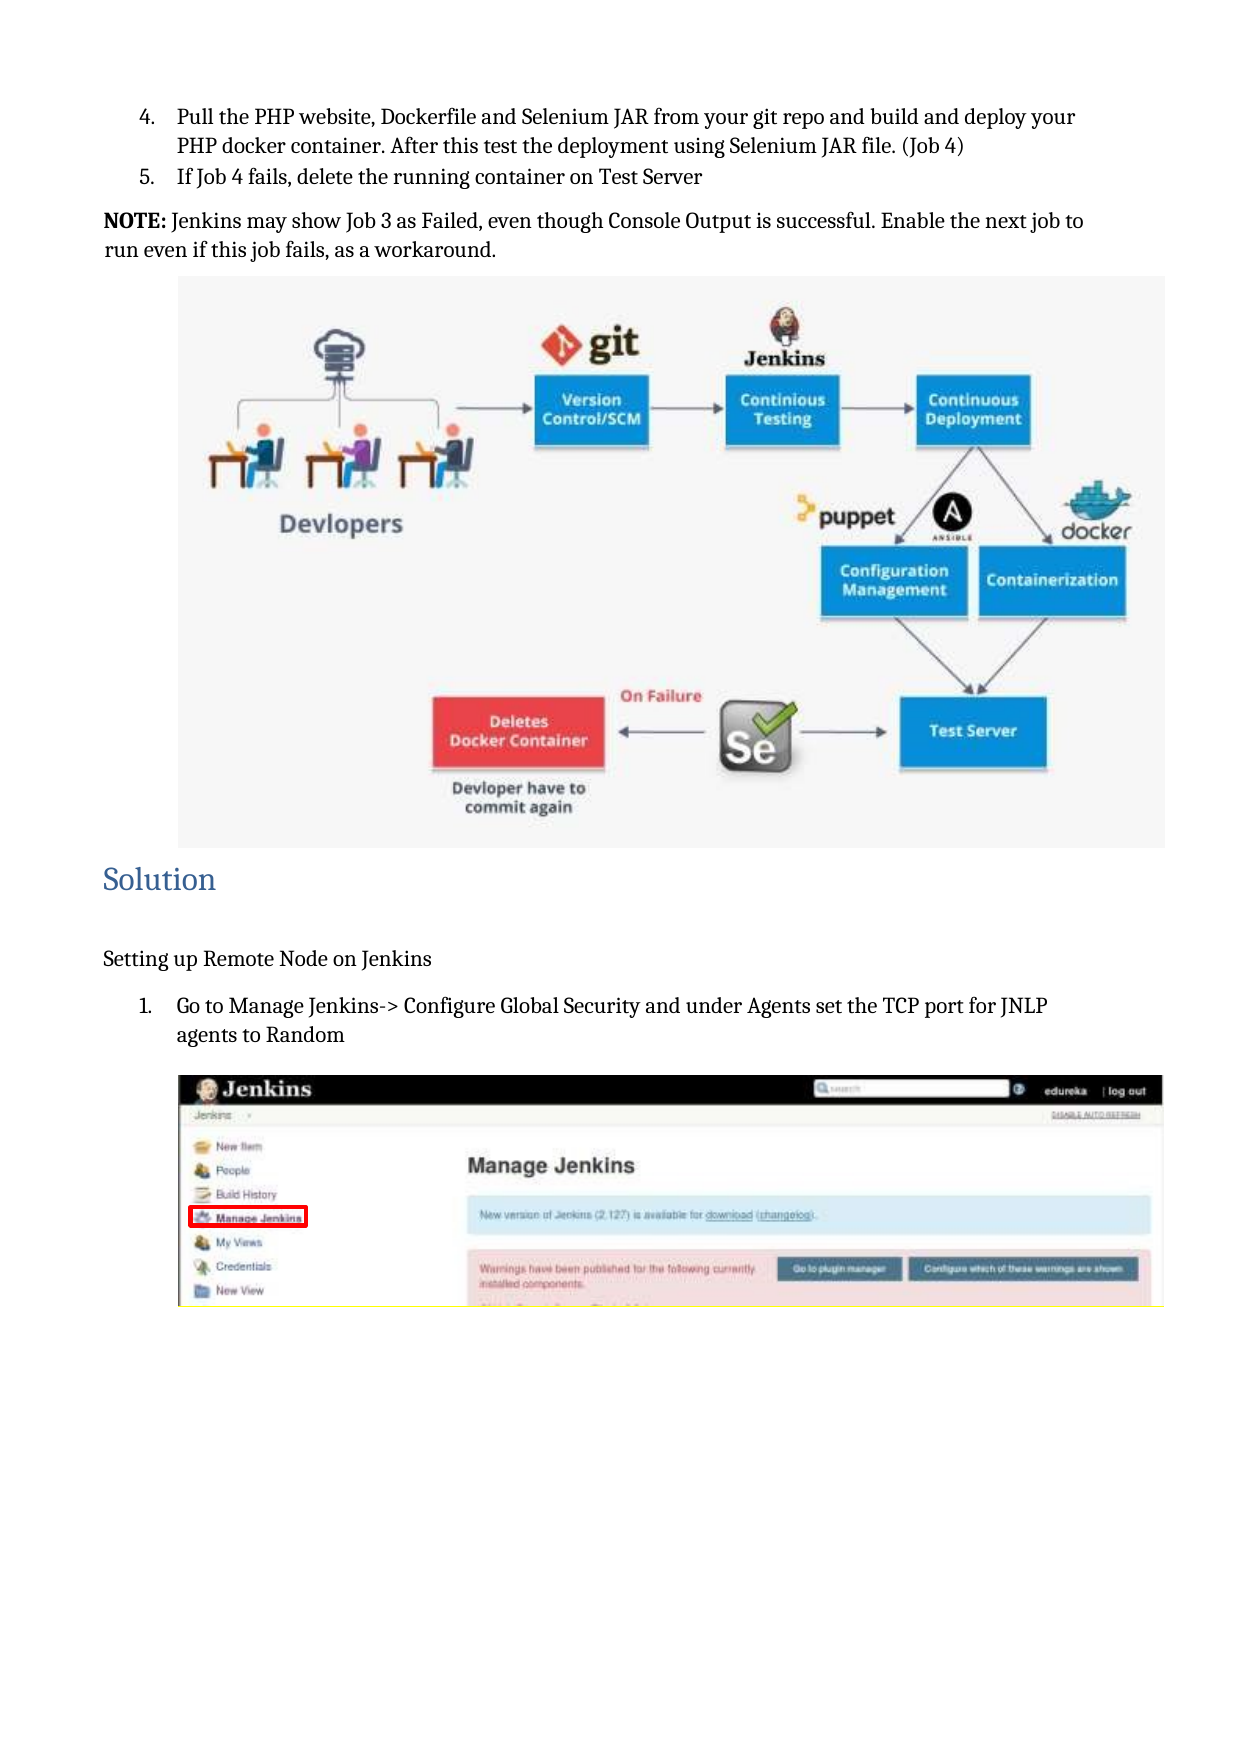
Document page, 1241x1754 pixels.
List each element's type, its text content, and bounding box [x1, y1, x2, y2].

picture [178, 1075, 1164, 1306]
picture [178, 276, 1165, 848]
text NOTE: Jenkins may show Job 3 as Failed, even though Console Output is successful. Enable the next job to run even if this job fails, as a workaround. [103, 208, 1091, 263]
list Pull the PHP website, Dockerfile and Selenium JAR from your git repo and build and deploy your PHP docker container. After this test the deployment using Selenium JAR file. (Job 4) [139, 104, 1091, 159]
text Setting up Remote Node on Jenkins [103, 946, 457, 972]
list If Job 4 fails, delete the running container on Test Server [139, 163, 1091, 190]
subtitle Solution [103, 860, 1096, 898]
list Go to Manage Jenkins-> Configure Global Security and under Agents set the TCP port for JNLP agents to Random [139, 993, 1091, 1048]
